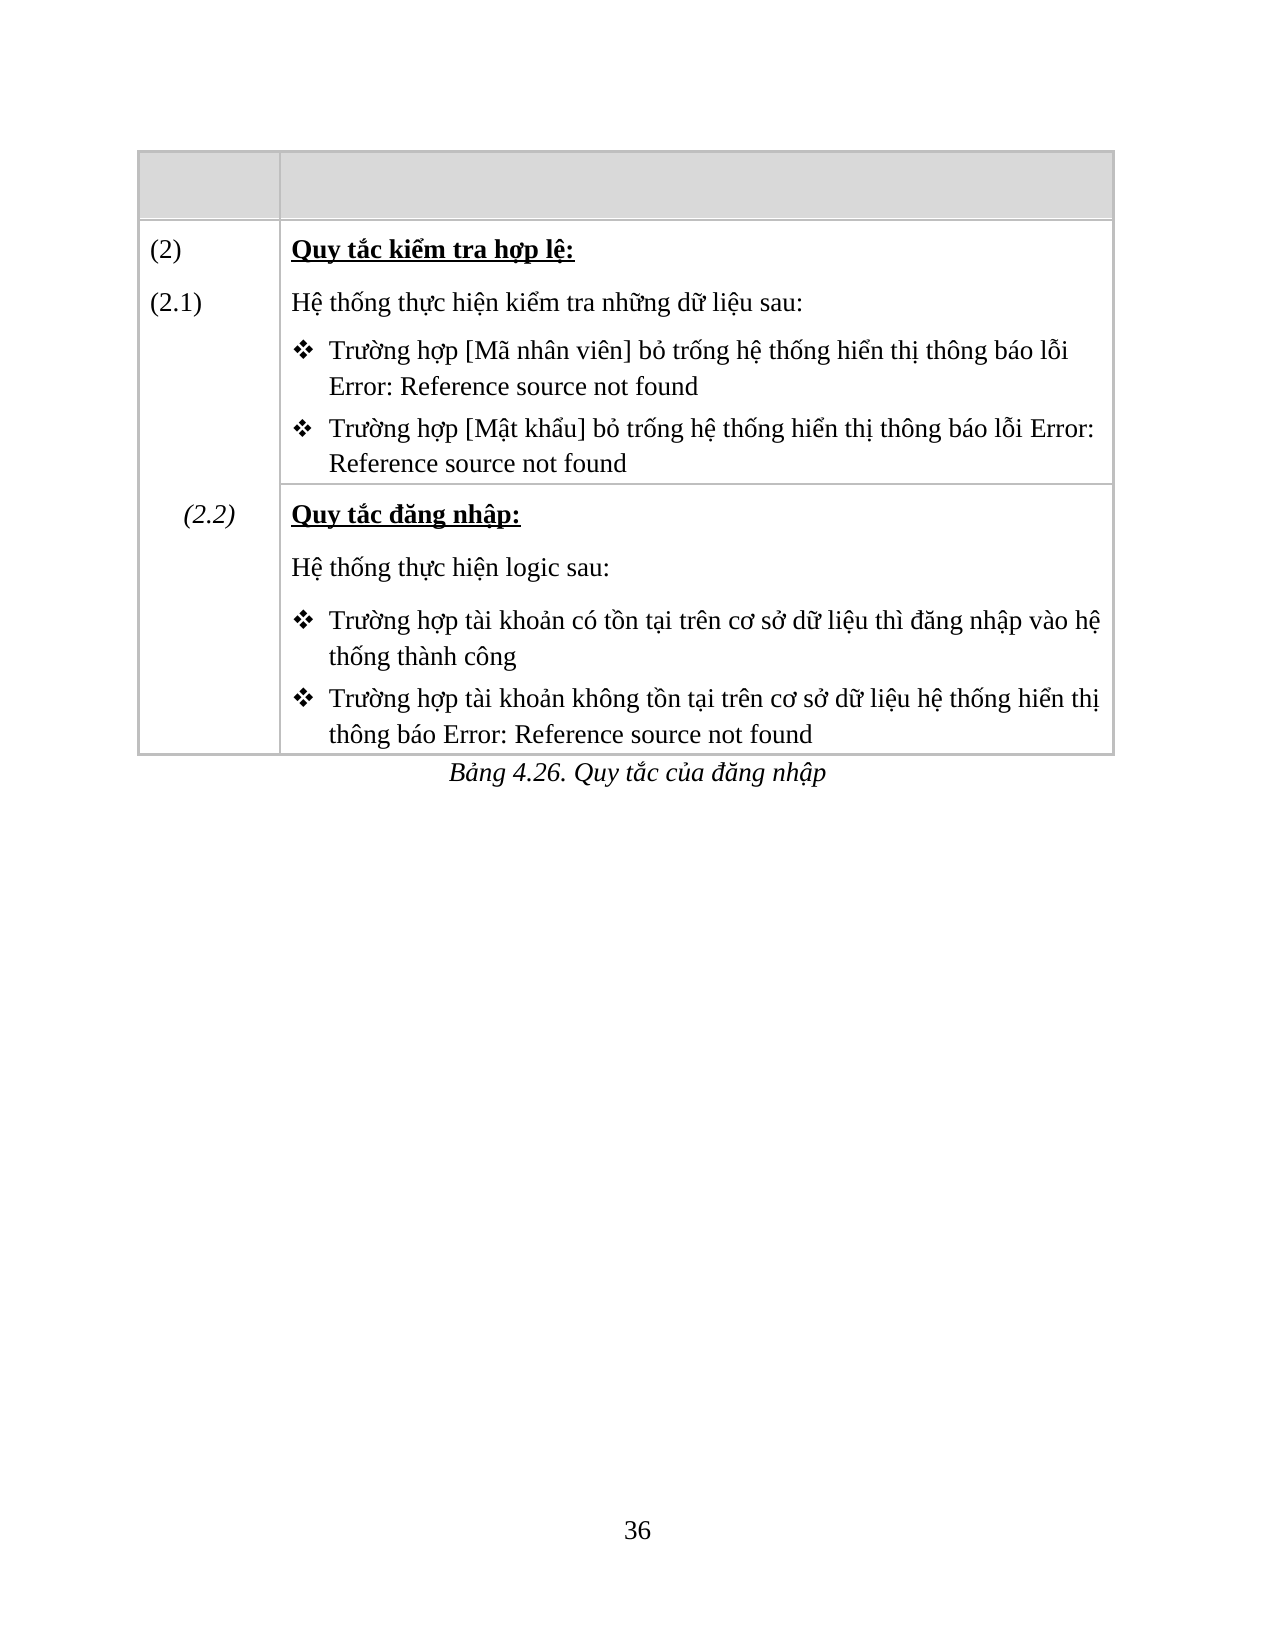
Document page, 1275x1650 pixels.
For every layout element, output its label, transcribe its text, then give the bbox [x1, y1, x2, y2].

table_header Bước [140, 153, 279, 218]
table_cell Quy tắc đăng nhập: Hệ thống thực hiện logic sau: Trường hợp tài khoản có tồn tại trên cơ sở dữ liệu thì đăng nhập vào hệ thống thành công Trường hợp tài khoản không tồn tại trên cơ sở dữ liệu hệ thống hiển thị thông báo “Tài khoản không tồn tại” [281, 485, 1112, 753]
table_cell (2) (2.1) (2.2) [140, 221, 279, 753]
table_cell Quy tắc kiểm tra hợp lệ: Hệ thống thực hiện kiểm tra những dữ liệu sau: Trường hợp [Mã nhân viên] bỏ trống hệ thống hiển thị thông báo lỗi “Trường dữ liệu này không được bỏ trống” Trường hợp [Mật khẩu] bỏ trống hệ thống hiển thị thông báo lỗi “Trường dữ liệu này không được bỏ trống” [281, 221, 1112, 483]
table_header Mô tả [281, 153, 1112, 218]
